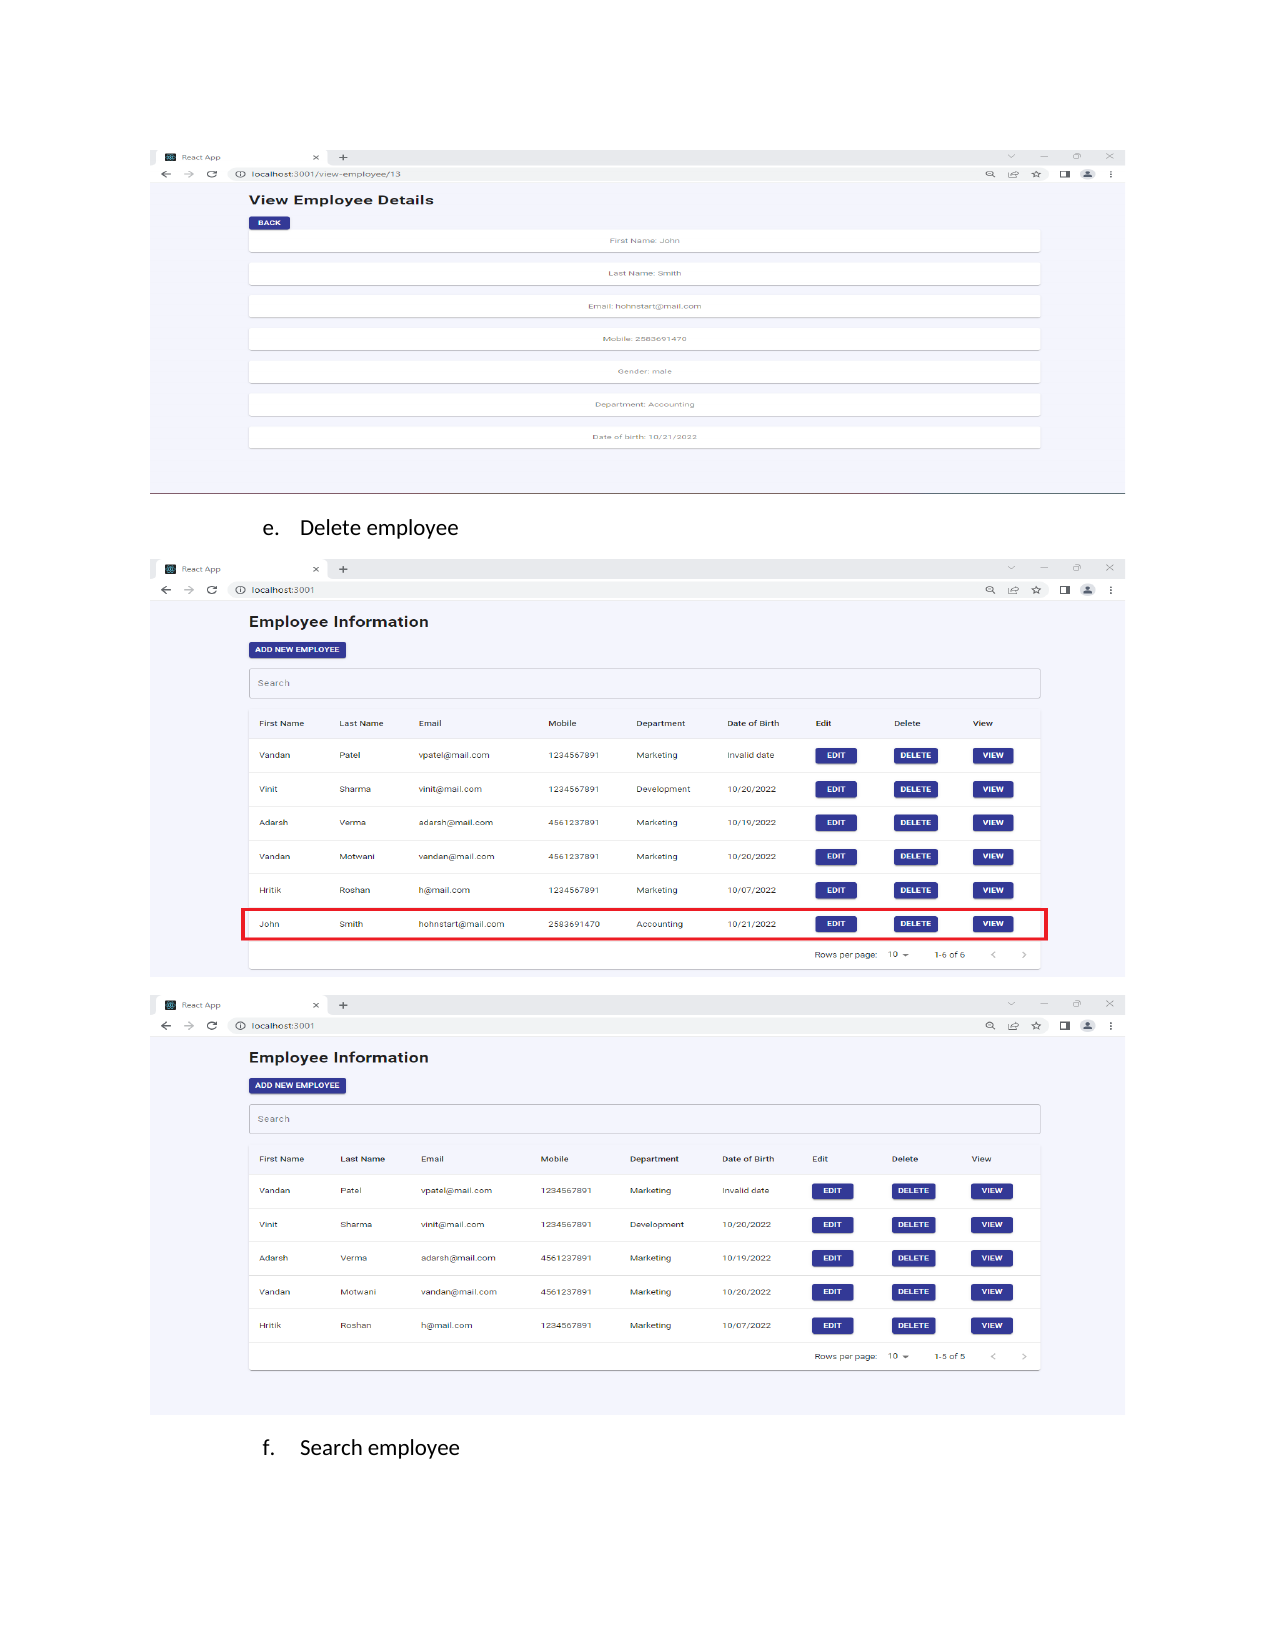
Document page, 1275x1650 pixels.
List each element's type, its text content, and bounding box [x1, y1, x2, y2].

picture [150, 995, 1125, 1415]
list Delete employee [262, 513, 1125, 541]
picture [150, 559, 1125, 977]
picture [150, 150, 1125, 494]
list Search employee [262, 1433, 1125, 1461]
